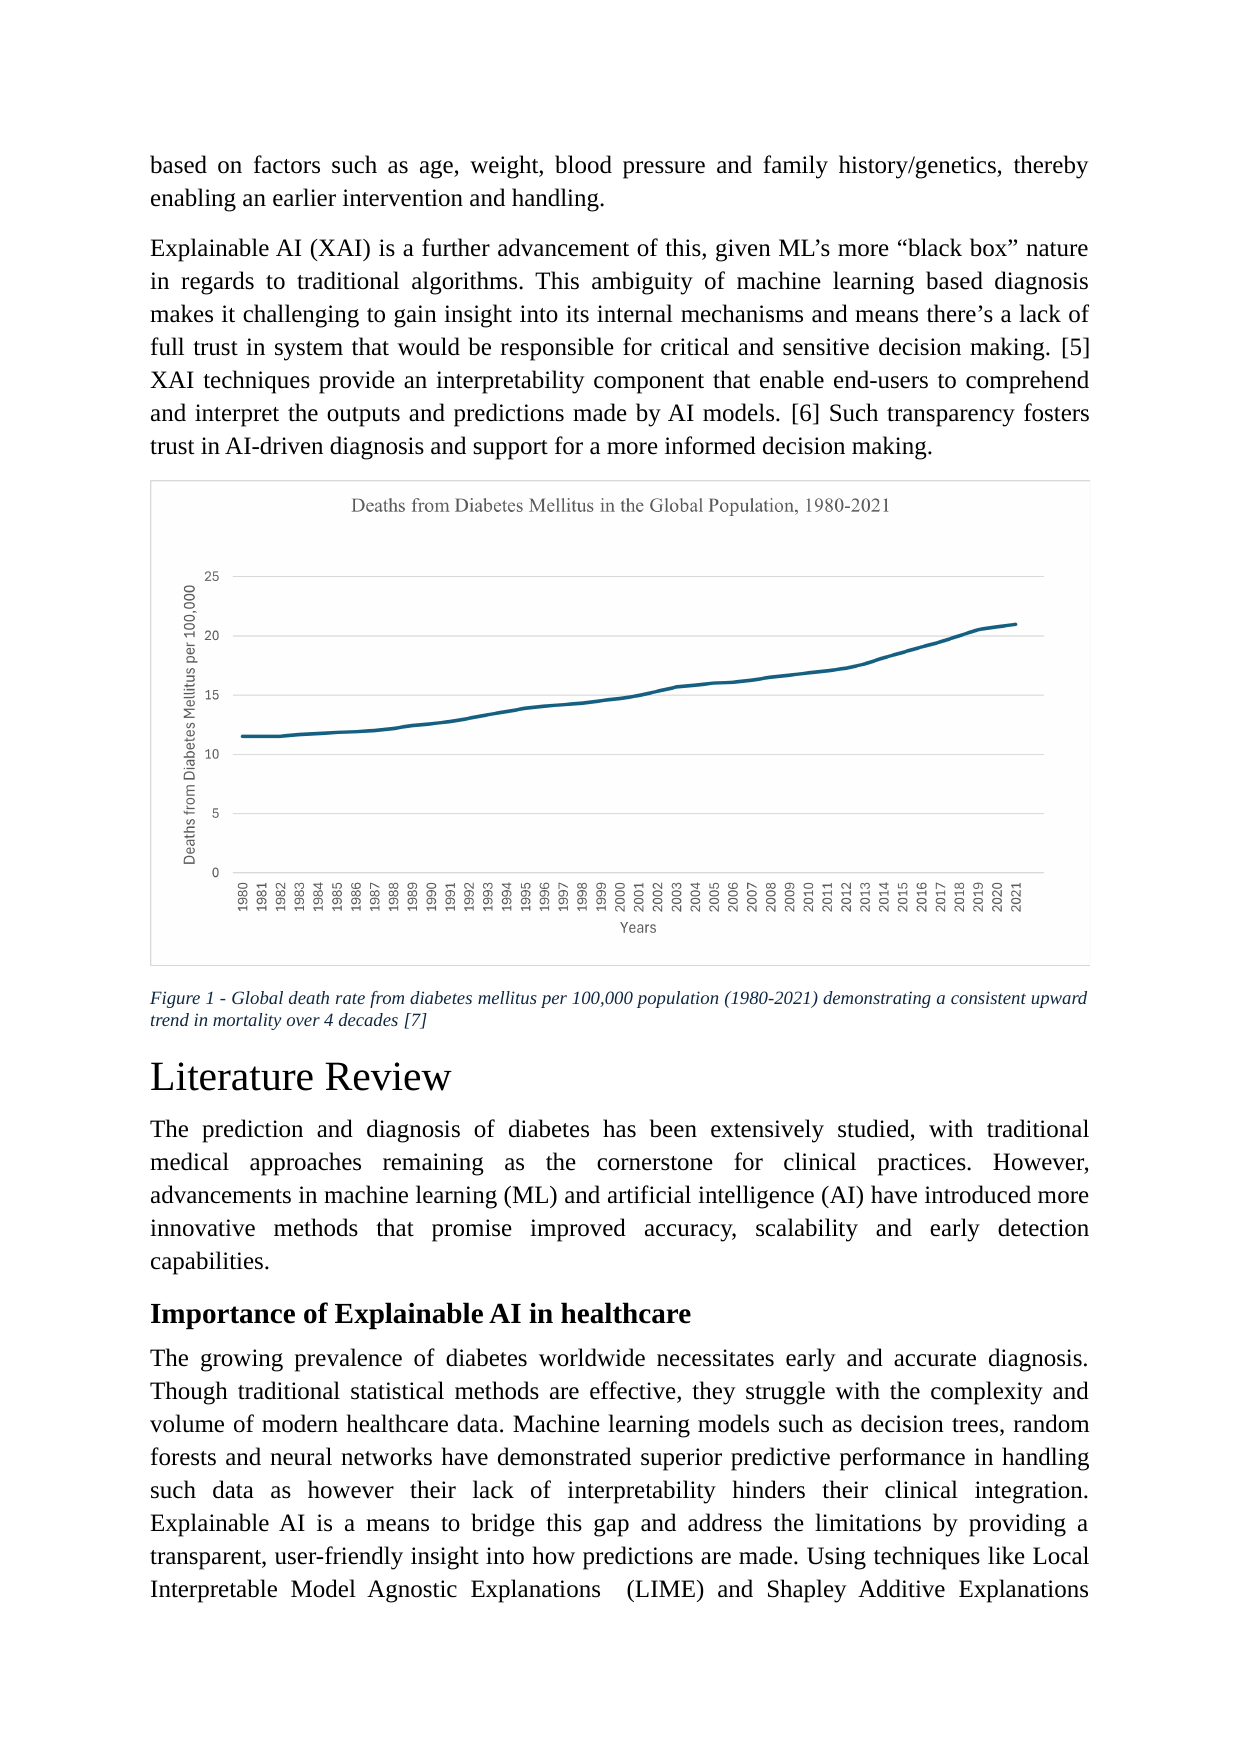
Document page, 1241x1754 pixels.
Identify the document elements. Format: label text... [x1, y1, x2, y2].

picture [150, 480, 1091, 966]
text Figure - Global death rate from diabetes mellitus per 100,000 population (1980-2021) demonstrating a consistent upward trend in mortality over 4 decades [150, 987, 1090, 1030]
text Explainable AI (XAI) is a further advancement of this, given ML’s more “black box” nature in regards to traditional algorithms. This ambiguity of machine learning based diagnosis makes it challenging to gain insight into its internal mechanisms and means there’s a lack of full trust in system that would be responsible for critical and sensitive decision making. XAI techniques provide an interpretability component that enable end-users to comprehend and interpret the outputs and predictions made by AI models. Such transparency fosters trust in AI-driven diagnosis and support for a more informed decision making. [150, 233, 1090, 459]
subtitle Importance of Explainable AI in healthcare [150, 1296, 1090, 1330]
subtitle Literature Review [150, 1051, 1090, 1099]
text The prediction and diagnosis of diabetes has been extensively studied, with traditional medical approaches remaining as the cornerstone for clinical practices. However, advancements in machine learning (ML) and artificial intelligence (AI) have introduced more innovative methods that promise improved accuracy, scalability and early detection capabilities. [150, 1114, 1090, 1275]
